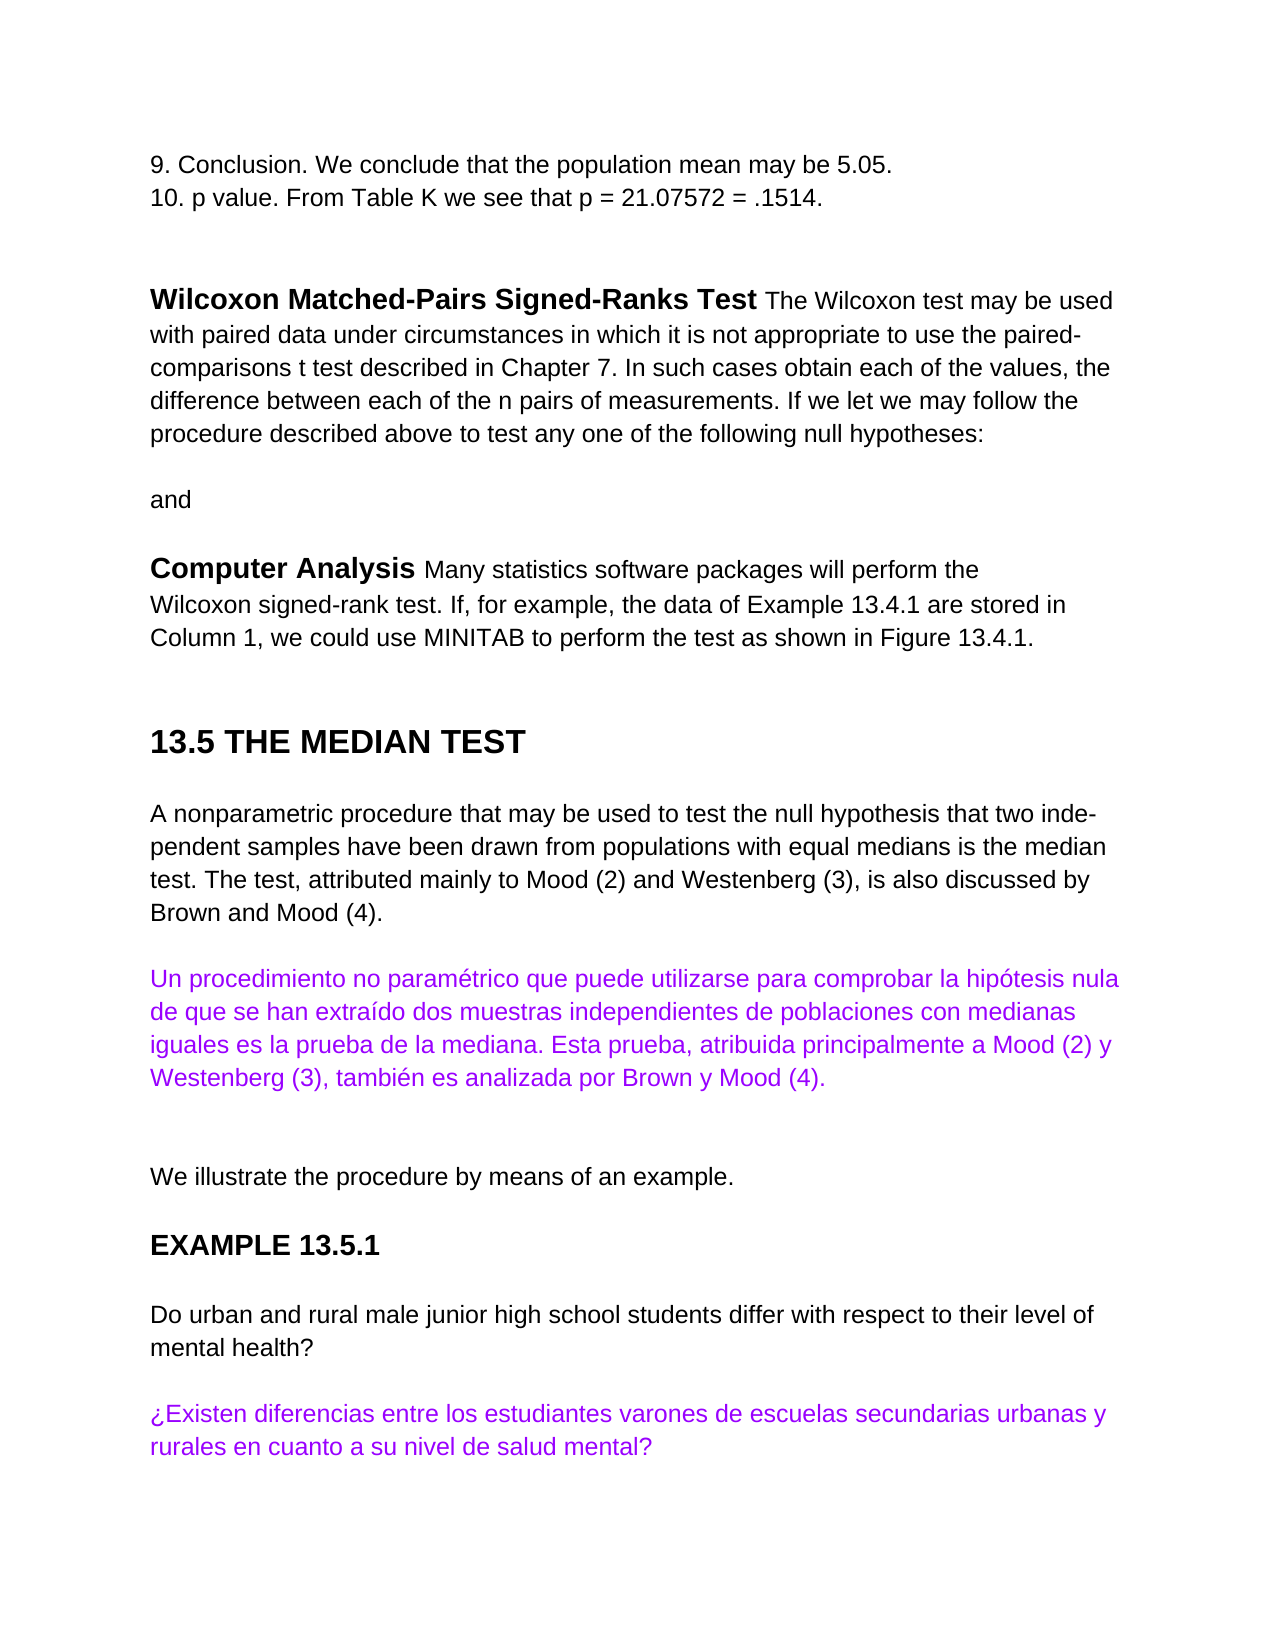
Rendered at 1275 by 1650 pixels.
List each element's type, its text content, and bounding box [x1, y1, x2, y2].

text 13.5 THE MEDIAN TEST [150, 722, 1125, 760]
text Wilcoxon signed-rank test. If, for example, the data of Example 13.4.1 are stored in [150, 589, 1125, 618]
text EXAMPLE 13.5.1 [150, 1228, 1125, 1262]
text We illustrate the procedure by means of an example. [150, 1162, 1125, 1191]
text Computer Analysis Many statistics software packages will perform the [150, 551, 1125, 584]
text Column 1, we could use MINITAB to perform the test as shown in Figure 13.4.1. [150, 623, 1125, 651]
text Un procedimiento no paramétrico que puede utilizarse para comprobar la hipótesis nula de que se han extraído dos muestras independientes de poblaciones con medianas iguales es la prueba de la mediana. Esta prueba, atribuida principalmente a Mood (2) y Westenberg (3), también es analizada por Brown y Mood (4). [150, 964, 1125, 1092]
text A nonparametric procedure that may be used to test the null hypothesis that two inde- pendent samples have been drawn from populations with equal medians is the median test. The test, attributed mainly to Mood (2) and Westenberg (3), is also discussed by Brown and Mood (4). [150, 799, 1125, 927]
text 9. Conclusion. We conclude that the population mean may be 5.05. [150, 150, 1125, 179]
text and [150, 485, 1125, 514]
text Wilcoxon Matched-Pairs Signed-Ranks Test The Wilcoxon test may be used with paired data under circumstances in which it is not appropriate to use the paired-comparisons t test described in Chapter 7. In such cases obtain each of the values, the difference between each of the n pairs of measurements. If we let we may follow the procedure described above to test any one of the following null hypotheses: [150, 282, 1125, 448]
text ¿Existen diferencias entre los estudiantes varones de escuelas secundarias urbanas y rurales en cuanto a su nivel de salud mental? [150, 1399, 1125, 1461]
text Do urban and rural male junior high school students differ with respect to their level of mental health? [150, 1300, 1125, 1361]
text 10. p value. From Table K we see that p = 21.07572 = .1514. [150, 183, 1125, 212]
